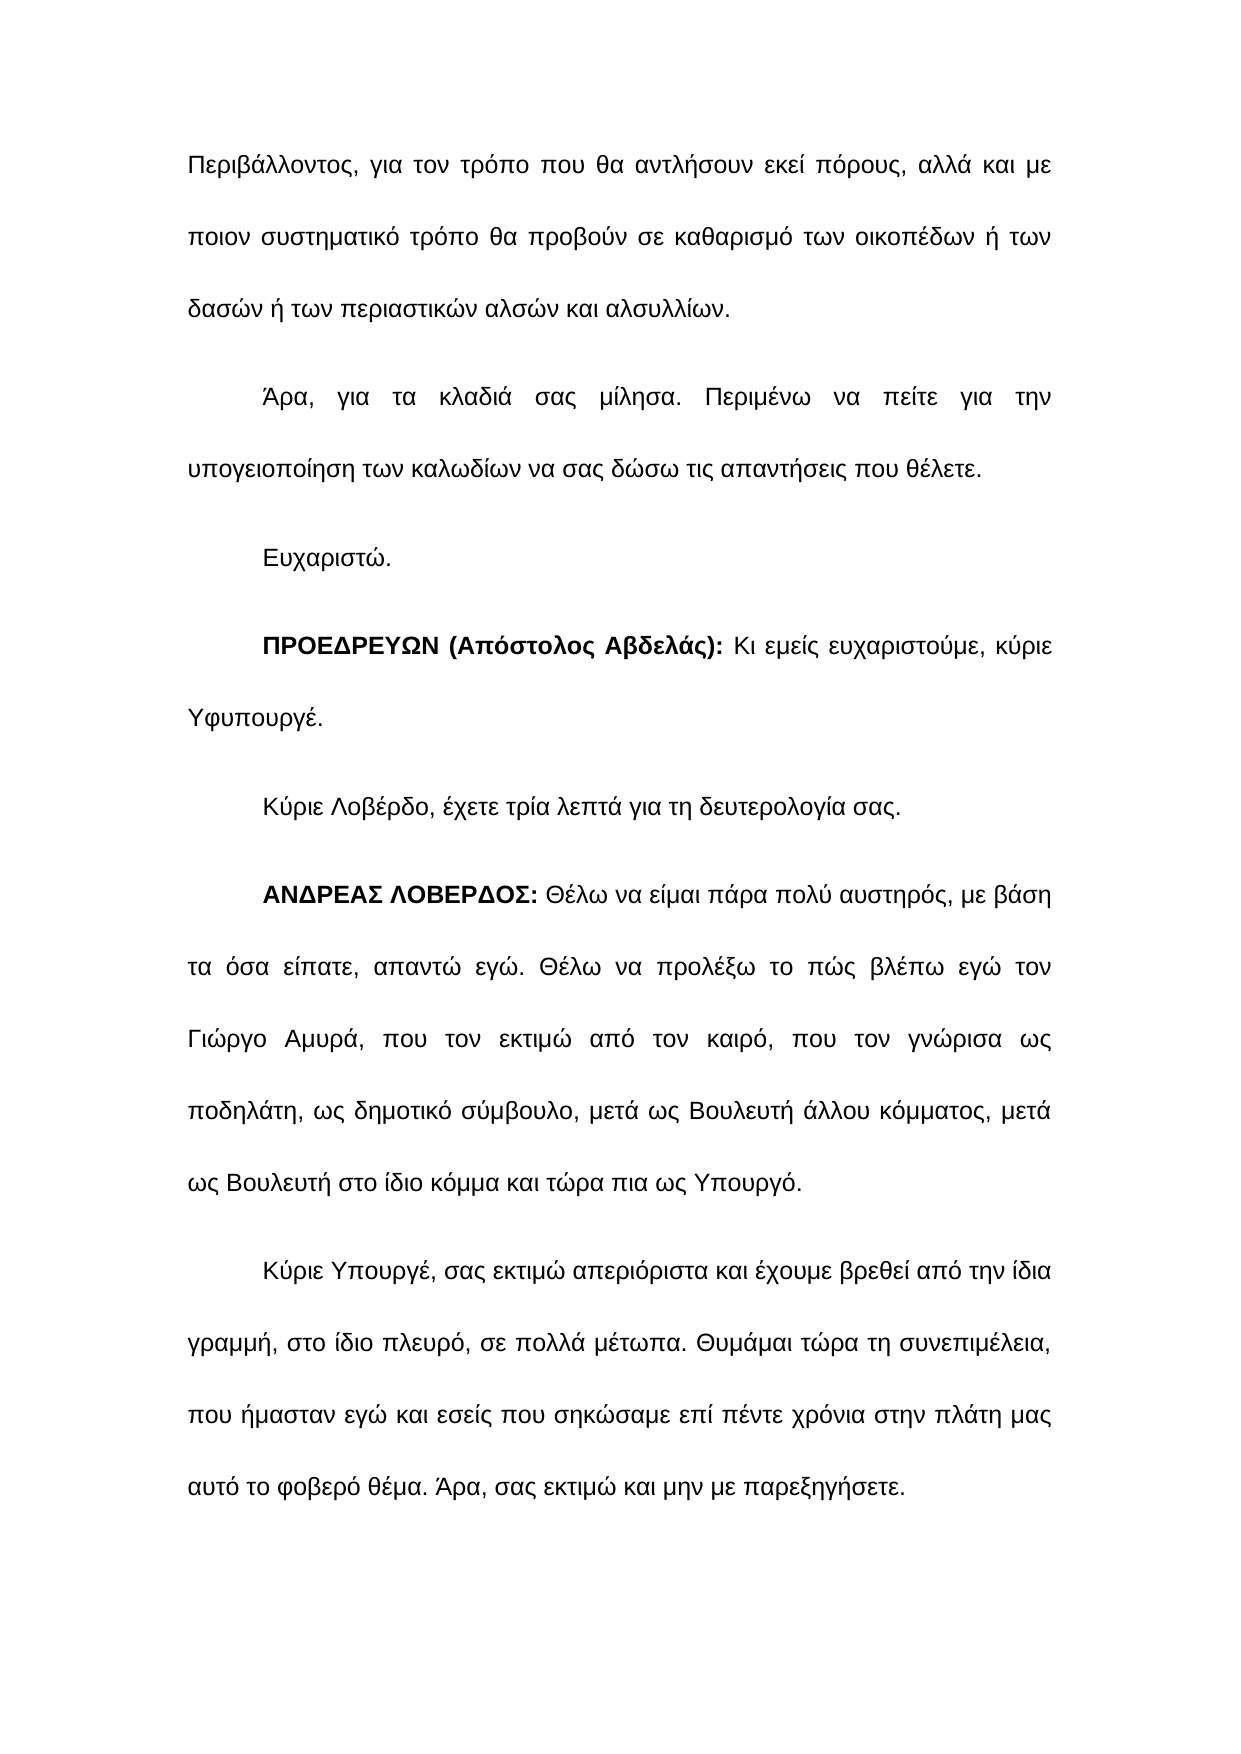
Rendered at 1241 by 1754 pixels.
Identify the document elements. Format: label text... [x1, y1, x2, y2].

text Ευχαριστώ. [187, 543, 1053, 571]
text Άρα, για τα κλαδιά σας μίλησα. Περιμένω να πείτε για την υπογειοποίηση των καλωδίων να σας δώσω τις απαντήσεις που θέλετε. [187, 382, 1053, 483]
text ΑΝΔΡΕΑΣ ΛΟΒΕΡΔΟΣ: Θέλω να είμαι πάρα πολύ αυστηρός, με βάση τα όσα είπατε, απαντώ εγώ. Θέλω να προλέξω το πώς βλέπω εγώ τον Γιώργο Αμυρά, που τον εκτιμώ από τον καιρό, που τον γνώρισα ως ποδηλάτη, ως δημοτικό σύμβουλο, μετά ως Βουλευτή άλλου κόμματος, μετά ως Βουλευτή στο ίδιο κόμμα και τώρα πια ως Υπουργό. [187, 880, 1053, 1196]
text Κύριε Υπουργέ, σας εκτιμώ απεριόριστα και έχουμε βρεθεί από την ίδια γραμμή, στο ίδιο πλευρό, σε πολλά μέτωπα. Θυμάμαι τώρα τη συνεπιμέλεια, που ήμασταν εγώ και εσείς που σηκώσαμε επί πέντε χρόνια στην πλάτη μας αυτό το φοβερό θέμα. Άρα, σας εκτιμώ και μην με παρεξηγήσετε. [187, 1256, 1053, 1501]
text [187, 150, 1053, 322]
text ΠΡΟΕΔΡΕΥΩΝ (Απόστολος Αβδελάς): Κι εμείς ευχαριστούμε, κύριε Υφυπουργέ. [187, 631, 1053, 732]
text Κύριε Λοβέρδο, έχετε τρία λεπτά για τη δευτερολογία σας. [187, 792, 1053, 820]
